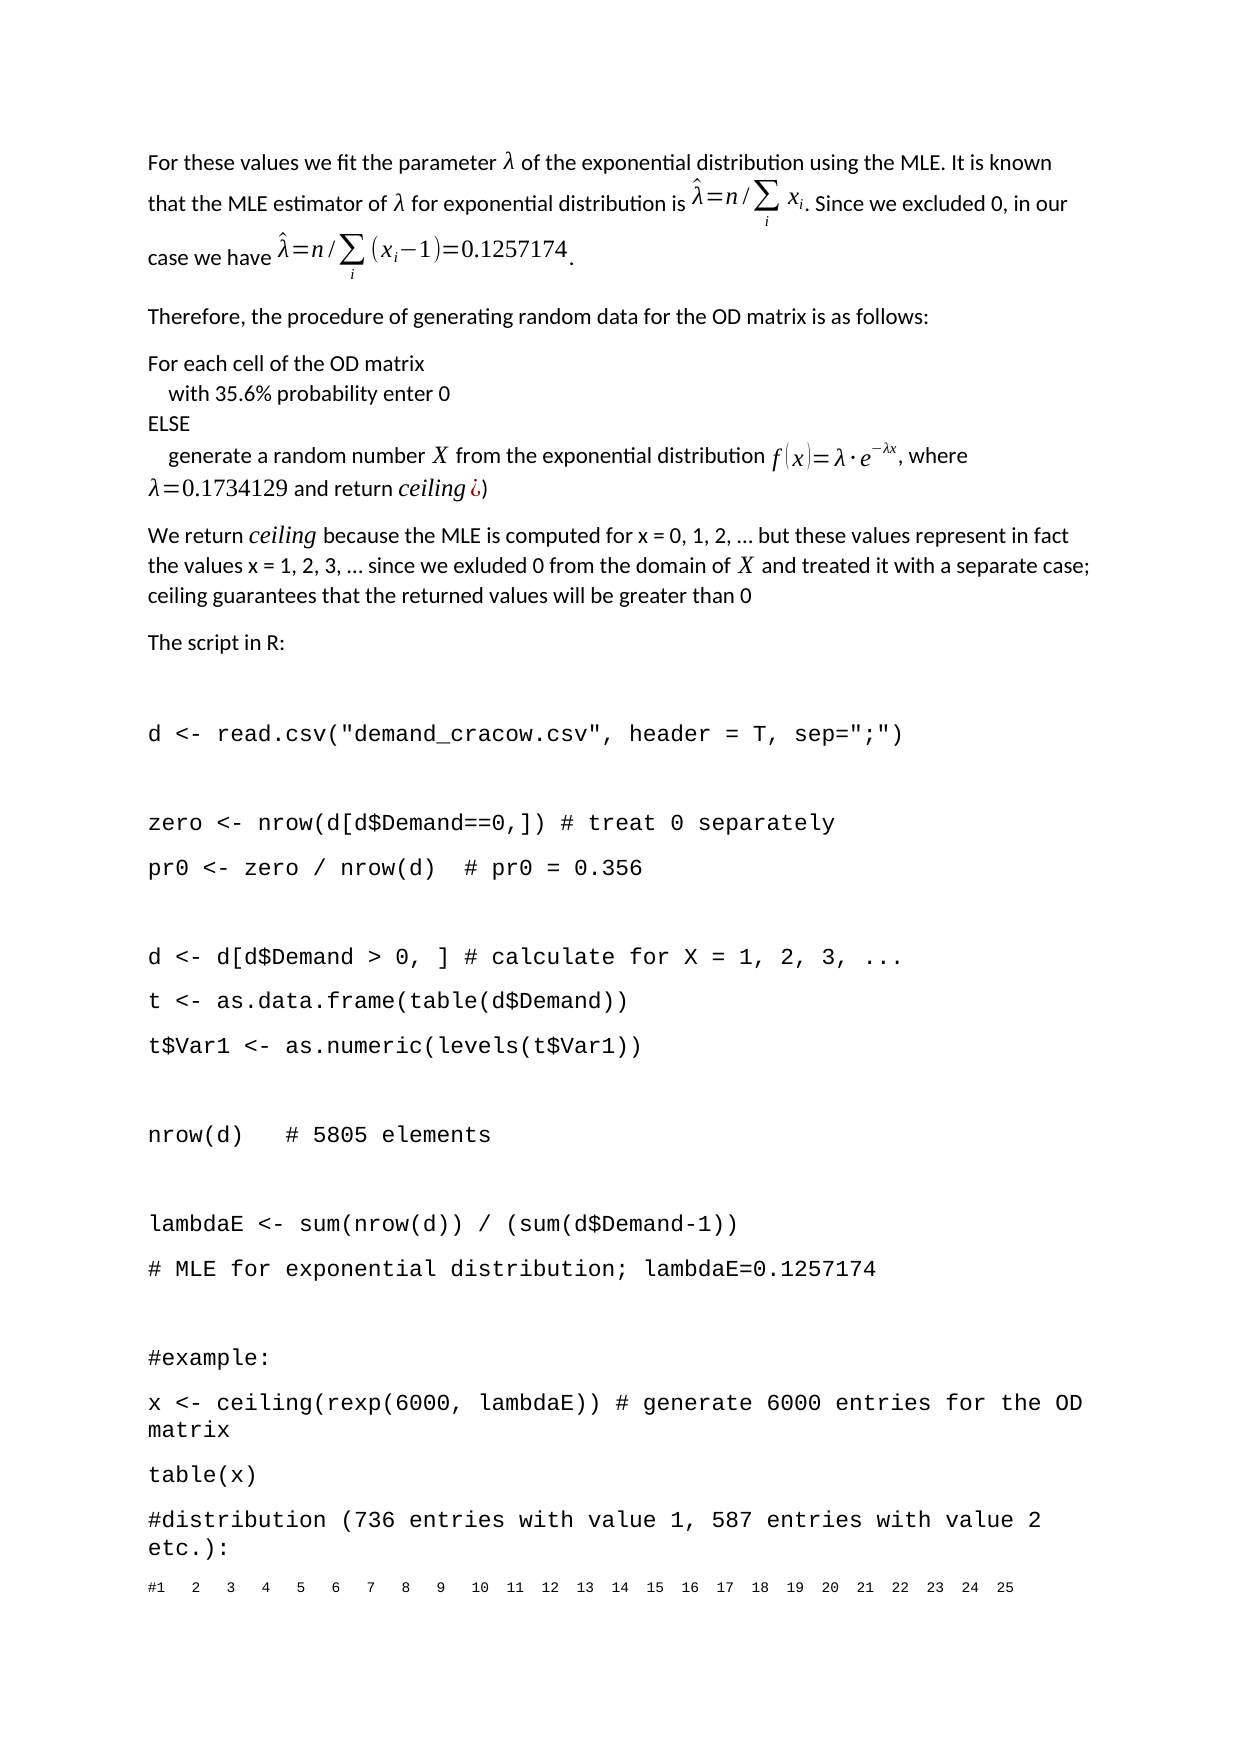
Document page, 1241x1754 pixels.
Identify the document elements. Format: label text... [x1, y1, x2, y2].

text zero <- nrow(d[d$Demand==0,]) # treat 0 separately [148, 811, 1093, 837]
text For each cell of the OD matrix with 35.6% probability enter 0 ELSE generate a random number from the exponential distribution , where and return ) [148, 349, 1093, 502]
text d <- read.csv("demand_cracow.csv", header = T, sep=";") [148, 722, 1093, 748]
text For these values we fit the parameter of the exponential distribution using the MLE. It is known that the MLE estimator of for exponential distribution is . Since we excluded 0, in our case we have . [148, 148, 1093, 283]
text t <- as.data.frame(table(d$Demand)) [148, 989, 1093, 1016]
text x <- ceiling(rexp(6000, lambdaE)) # generate 6000 entries for the OD matrix [148, 1391, 1093, 1445]
text pr0 <- zero / nrow(d) # pr0 = 0.356 [148, 856, 1093, 882]
text We return because the MLE is computed for x = 0, 1, 2, … but these values represent in fact the values x = 1, 2, 3, … since we exluded 0 from the domain of and treated it with a separate case; ceiling guarantees that the returned values will be greater than 0 [148, 521, 1093, 609]
text The script in R: [148, 628, 1093, 656]
text table(x) [148, 1463, 1093, 1489]
text lambdaE <- sum(nrow(d)) / (sum(d$Demand-1)) [148, 1212, 1093, 1238]
text d <- d[d$Demand > 0, ] # calculate for X = 1, 2, 3, ... [148, 945, 1093, 971]
text #1 2 3 4 5 6 7 8 9 10 11 12 13 14 15 16 17 18 19 20 21 22 23 24 25 [148, 1580, 1093, 1597]
text #example: [148, 1346, 1093, 1372]
text nrow(d) # 5805 elements [148, 1123, 1093, 1149]
text #distribution (736 entries with value 1, 587 entries with value 2 etc.): [148, 1508, 1093, 1562]
text t$Var1 <- as.numeric(levels(t$Var1)) [148, 1034, 1093, 1060]
text Therefore, the procedure of generating random data for the OD matrix is as follows: [148, 302, 1093, 330]
text # MLE for exponential distribution; lambdaE=0.1257174 [148, 1257, 1093, 1283]
